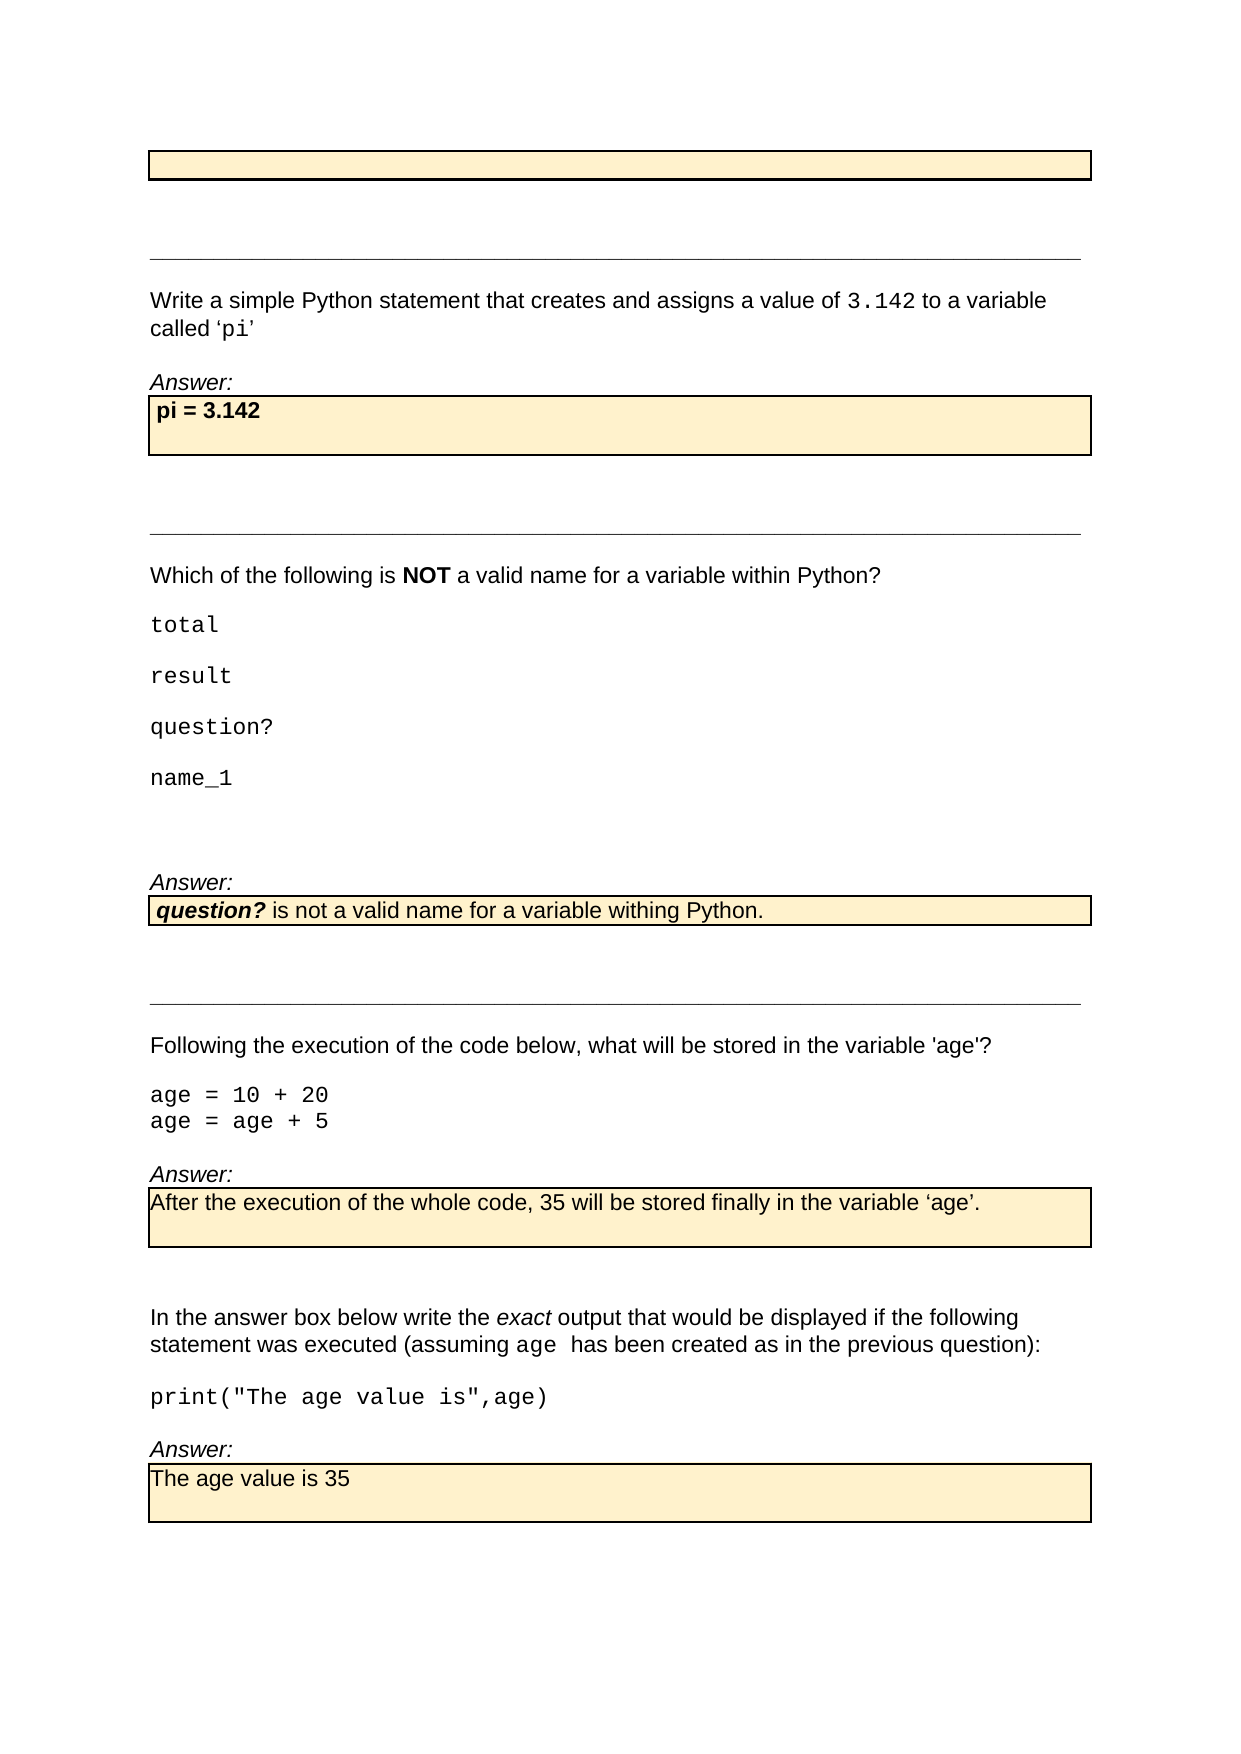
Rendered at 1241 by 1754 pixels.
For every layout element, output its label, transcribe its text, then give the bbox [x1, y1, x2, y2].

text question? is not a valid name for a variable withing Python. [150, 897, 1090, 924]
text print("The age value is",age) [150, 1385, 1090, 1411]
text Which of the following is NOT a valid name for a variable within Python? [150, 562, 1090, 589]
text age = age + 5 [150, 1109, 1090, 1136]
text Answer: [150, 1436, 1090, 1462]
text Answer: [150, 369, 1090, 395]
text total [150, 614, 1090, 640]
text _________________________________________________________________________ [150, 236, 1090, 262]
text _________________________________________________________________________ [150, 981, 1090, 1007]
text Write a simple Python statement that creates and assigns a value of 3.142 to a variable called ‘pi’ [150, 287, 1090, 344]
text _________________________________________________________________________ [150, 511, 1090, 537]
text pi = 3.142 [150, 397, 1090, 423]
text Answer: [150, 869, 1090, 895]
text The age value is 35 [150, 1465, 1090, 1491]
text question? [150, 716, 1090, 742]
text age = 10 + 20 [150, 1084, 1090, 1109]
text After the execution of the whole code, 35 will be stored finally in the variable ‘age’. [150, 1189, 1090, 1215]
text name_1 [150, 767, 1090, 792]
text Answer: [150, 1161, 1090, 1187]
text In the answer box below write the exact output that would be displayed if the following statement was executed (assuming age has been created as in the previous question): [150, 1304, 1090, 1359]
text result [150, 665, 1090, 691]
text Following the execution of the code below, what will be stored in the variable 'age'? [150, 1032, 1090, 1059]
